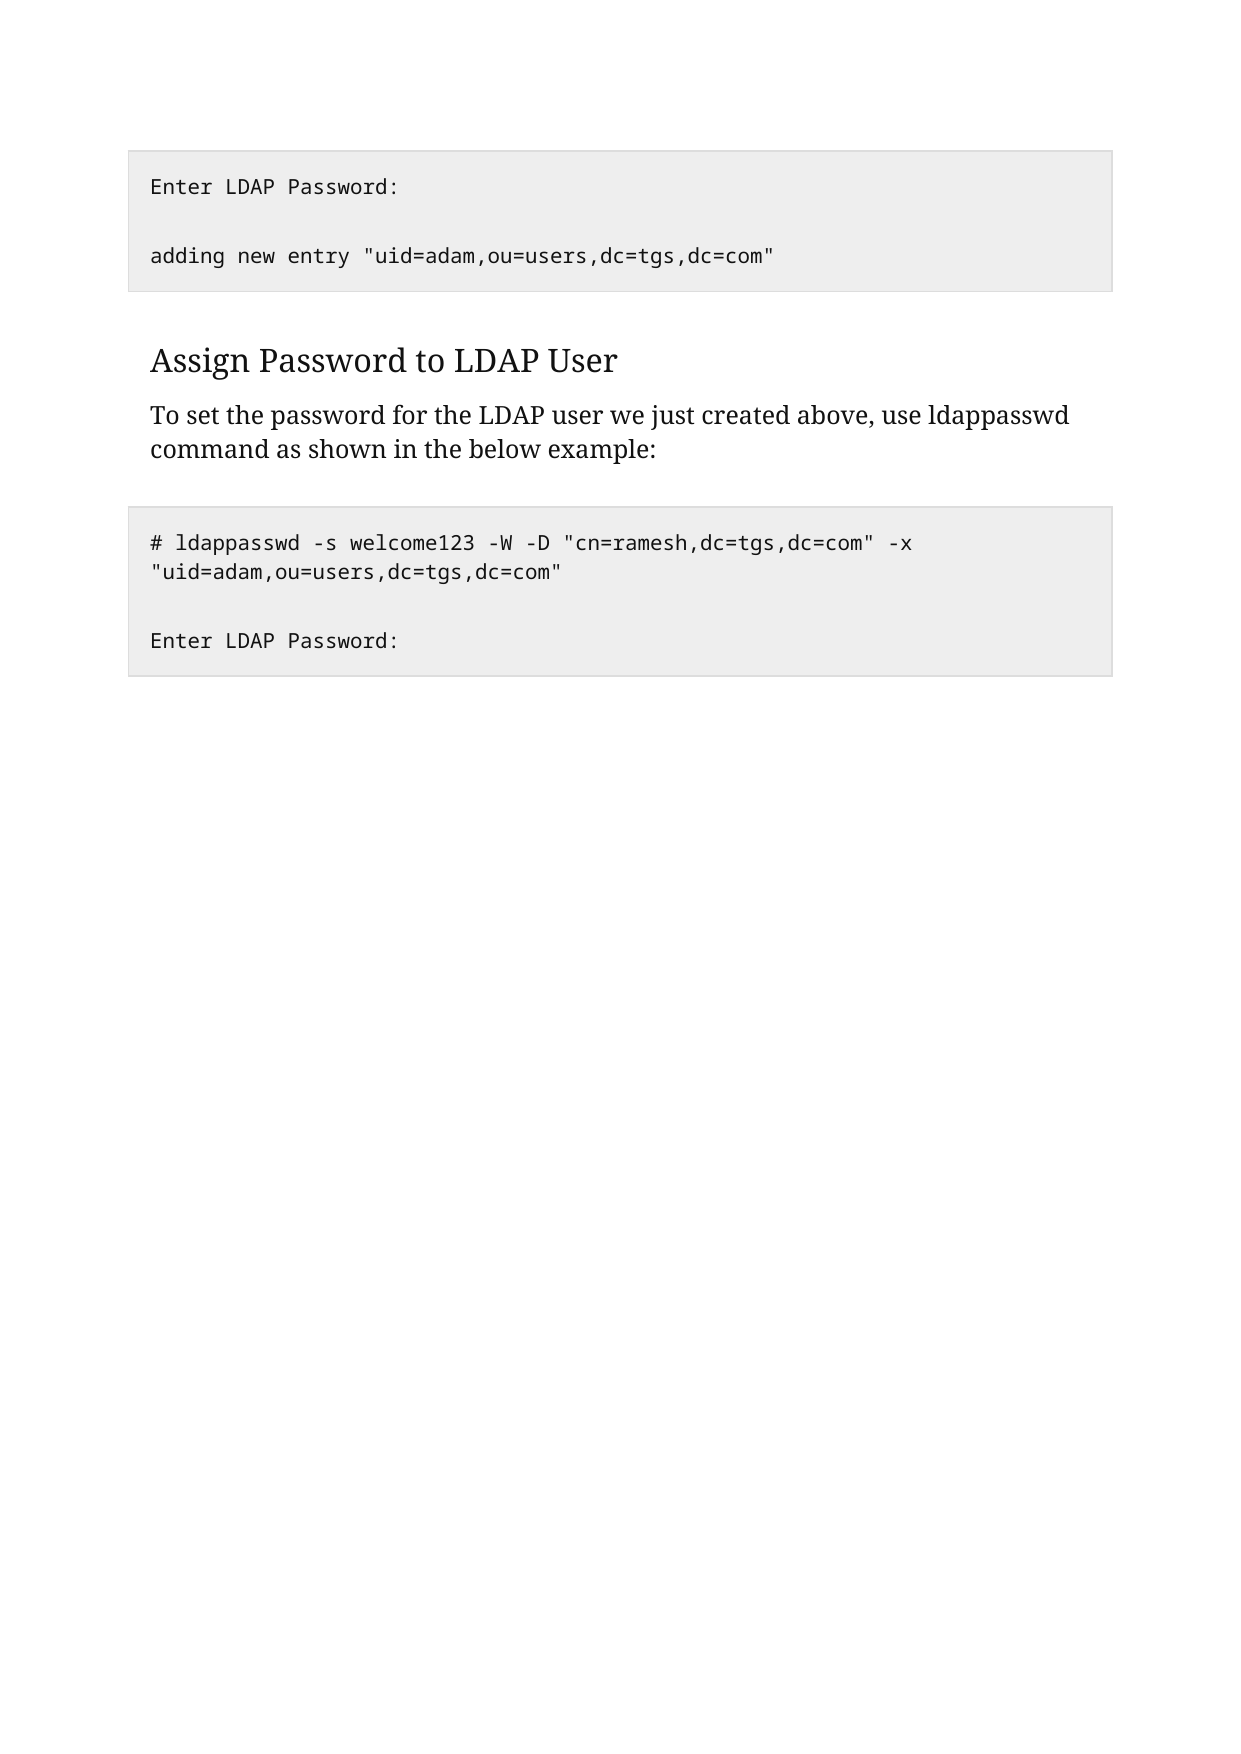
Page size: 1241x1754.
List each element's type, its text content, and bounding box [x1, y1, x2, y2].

text Enter LDAP Password: [129, 152, 1111, 201]
text To set the password for the LDAP user we just created above, use ldappasswd command as shown in the below example: [150, 397, 1090, 466]
text Enter LDAP Password: [129, 604, 1111, 675]
text adding new entry "uid=adam,ou=users,dc=tgs,dc=com" [129, 219, 1111, 291]
text # ldappasswd -s welcome123 -W -D "cn=ramesh,dc=tgs,dc=com" -x "uid=adam,ou=users,dc=tgs,dc=com" [129, 508, 1111, 585]
subtitle Assign Password to LDAP User [150, 338, 1090, 382]
